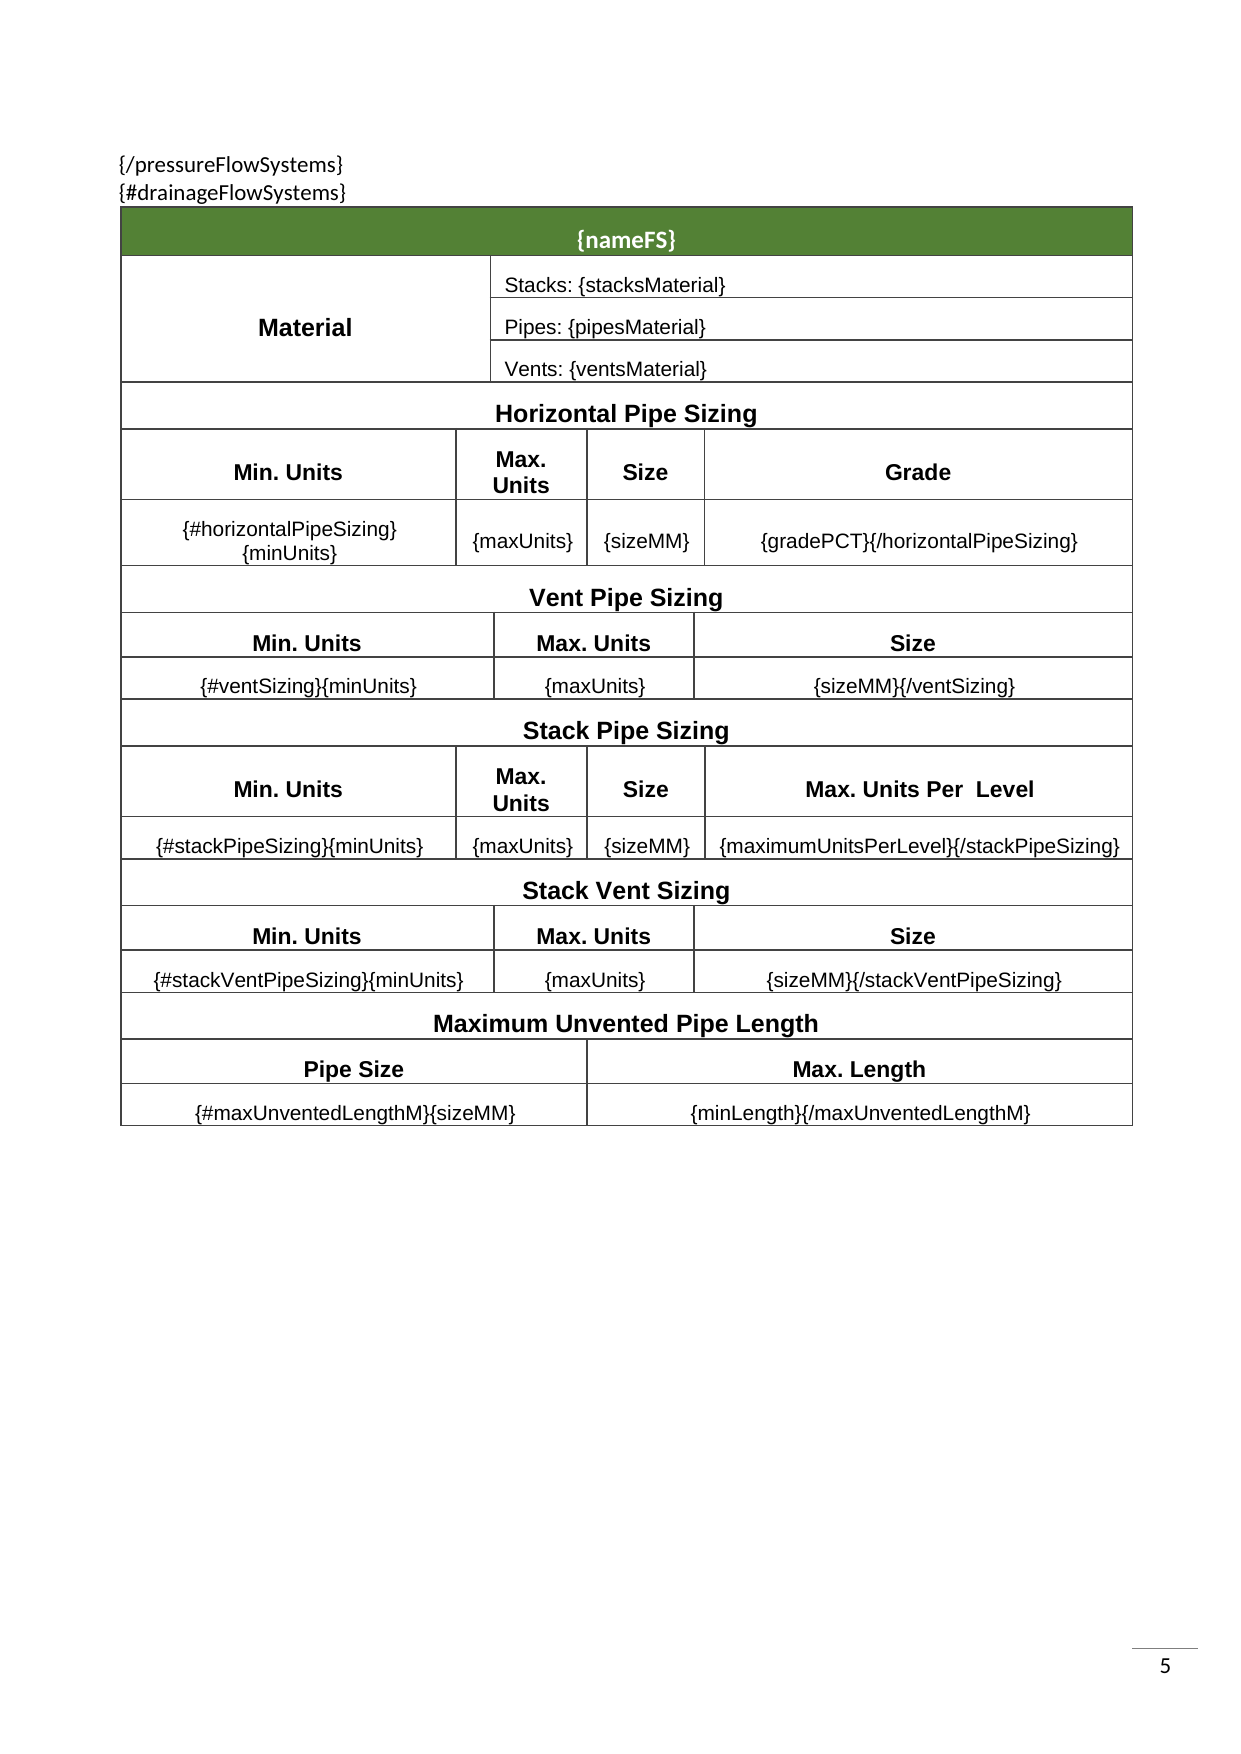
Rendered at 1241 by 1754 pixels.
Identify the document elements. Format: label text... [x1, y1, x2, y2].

table_cell Max. Units [457, 747, 586, 816]
table_cell Material [122, 256, 490, 381]
table_cell {sizeMM}{/stackVentPipeSizing} [695, 951, 1132, 991]
table_cell Max. Units [457, 430, 586, 499]
table_cell Vents: {ventsMaterial} [491, 341, 1132, 381]
table_cell Size [695, 906, 1132, 949]
table_cell {maxUnits} [457, 817, 586, 858]
table_cell {maxUnits} [457, 500, 586, 565]
table_cell {gradePCT}{/horizontalPipeSizing} [705, 500, 1132, 565]
table_cell Pipe Size [122, 1040, 586, 1083]
table_cell Stack Vent Sizing [122, 860, 1132, 905]
table_header {nameFS} [122, 208, 1132, 255]
table_cell Max. Units [495, 906, 693, 949]
table_cell {maximumUnitsPerLevel}{/stackPipeSizing} [706, 817, 1132, 858]
table_cell Size [695, 613, 1132, 656]
table_cell Horizontal Pipe Sizing [122, 383, 1132, 428]
table_cell Grade [705, 430, 1132, 499]
table_cell {#stackVentPipeSizing}{minUnits} [122, 951, 493, 991]
table_cell Min. Units [122, 906, 493, 949]
table_cell Max. Units Per Level [706, 747, 1132, 816]
table_cell Size [588, 747, 704, 816]
table_cell {maxUnits} [495, 658, 693, 698]
table_cell Maximum Unvented Pipe Length [122, 993, 1132, 1038]
table_cell {sizeMM} [588, 817, 704, 858]
table_cell Stacks: {stacksMaterial} [491, 256, 1132, 297]
table_cell Min. Units [122, 747, 455, 816]
table_cell {#maxUnventedLengthM}{sizeMM} [122, 1084, 586, 1125]
table_cell Size [588, 430, 704, 499]
table_cell Max. Units [495, 613, 693, 656]
table_cell {sizeMM} [588, 500, 704, 565]
table_cell Min. Units [122, 430, 455, 499]
table_cell {#horizontalPipeSizing}{minUnits} [122, 500, 455, 565]
table_cell Pipes: {pipesMaterial} [491, 298, 1132, 339]
table_cell Stack Pipe Sizing [122, 700, 1132, 745]
text {/pressureFlowSystems} [118, 150, 1090, 178]
table_cell {#stackPipeSizing}{minUnits} [122, 817, 455, 858]
table_cell {maxUnits} [495, 951, 693, 991]
text {#drainageFlowSystems} [118, 178, 1090, 206]
table_cell Min. Units [122, 613, 493, 656]
table_cell Vent Pipe Sizing [122, 566, 1132, 612]
table_cell {sizeMM}{/ventSizing} [695, 658, 1132, 698]
table_cell {#ventSizing}{minUnits} [122, 658, 493, 698]
table_cell Max. Length [588, 1040, 1132, 1083]
table_cell {minLength}{/maxUnventedLengthM} [588, 1084, 1132, 1125]
